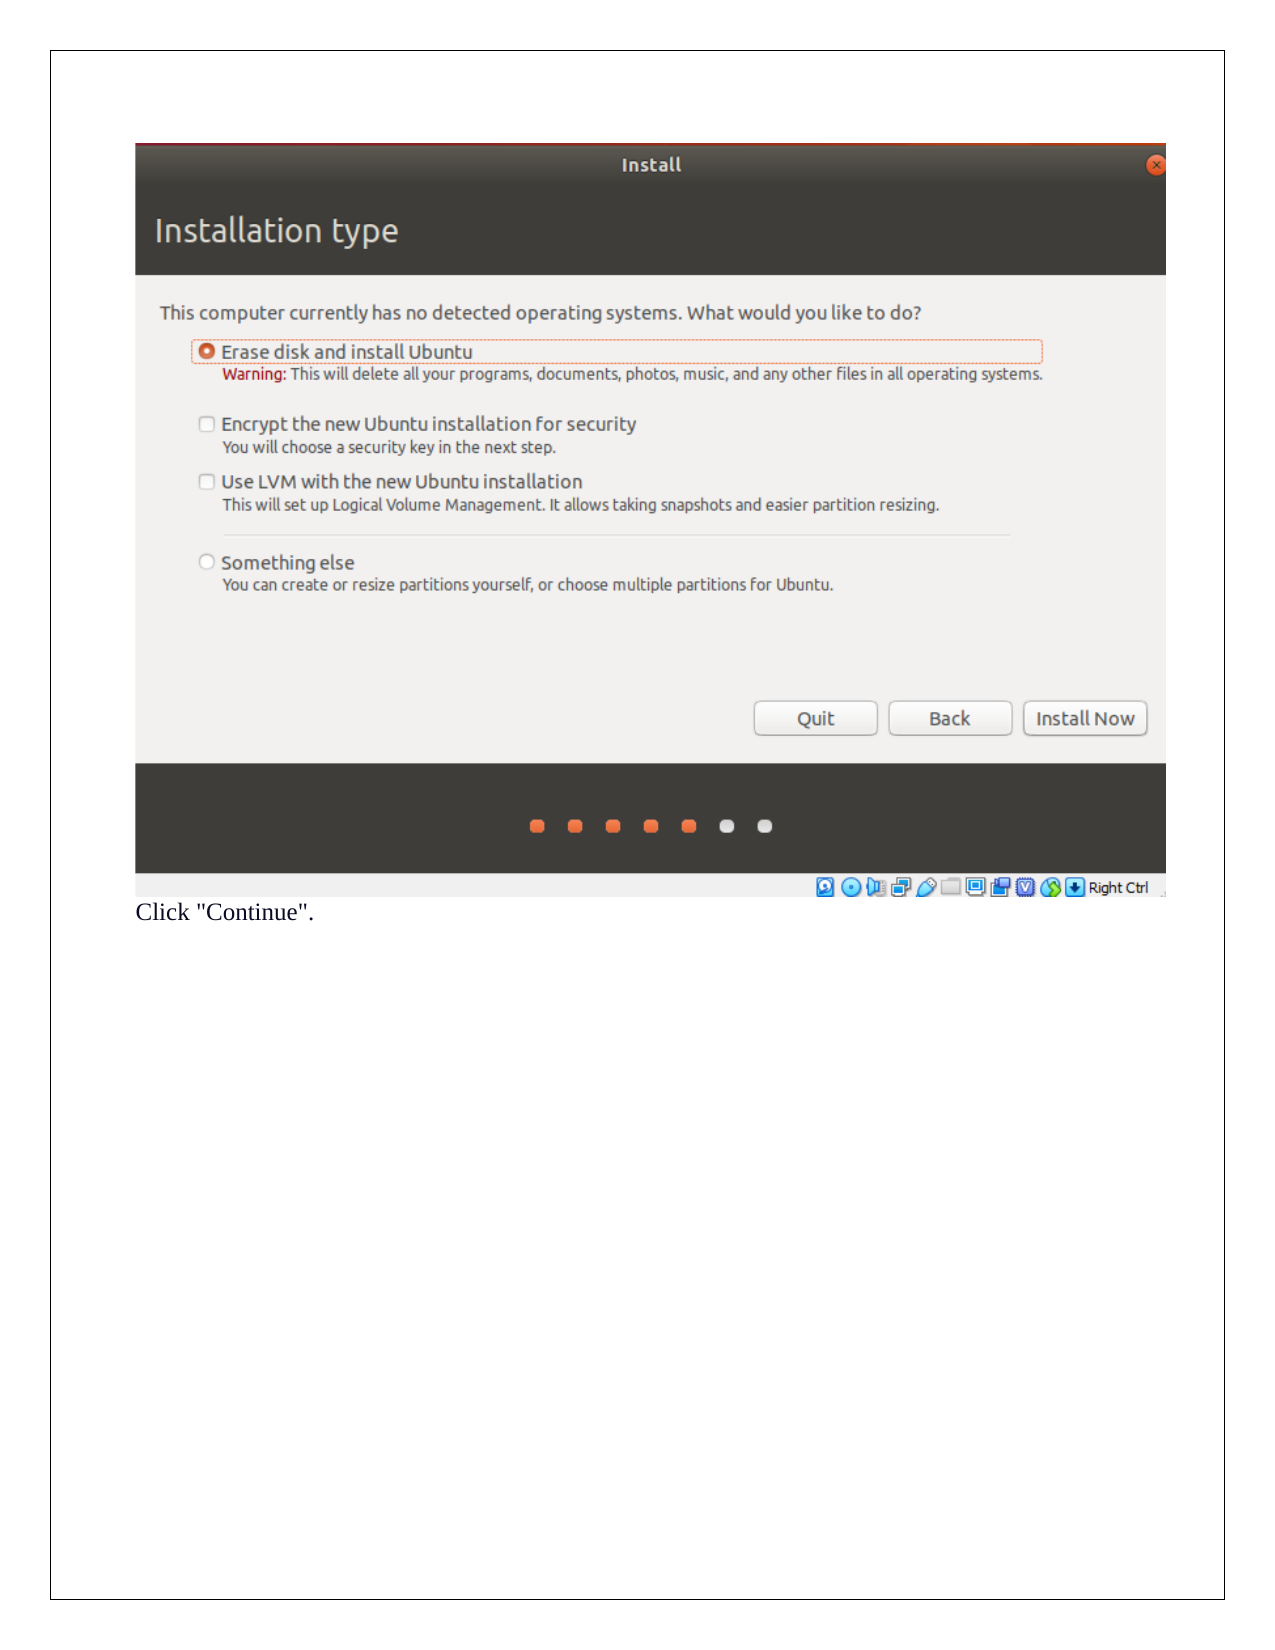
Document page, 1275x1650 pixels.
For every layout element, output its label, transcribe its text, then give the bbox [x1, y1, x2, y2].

picture [135, 143, 1166, 897]
text Click "Continue". [135, 897, 1167, 926]
